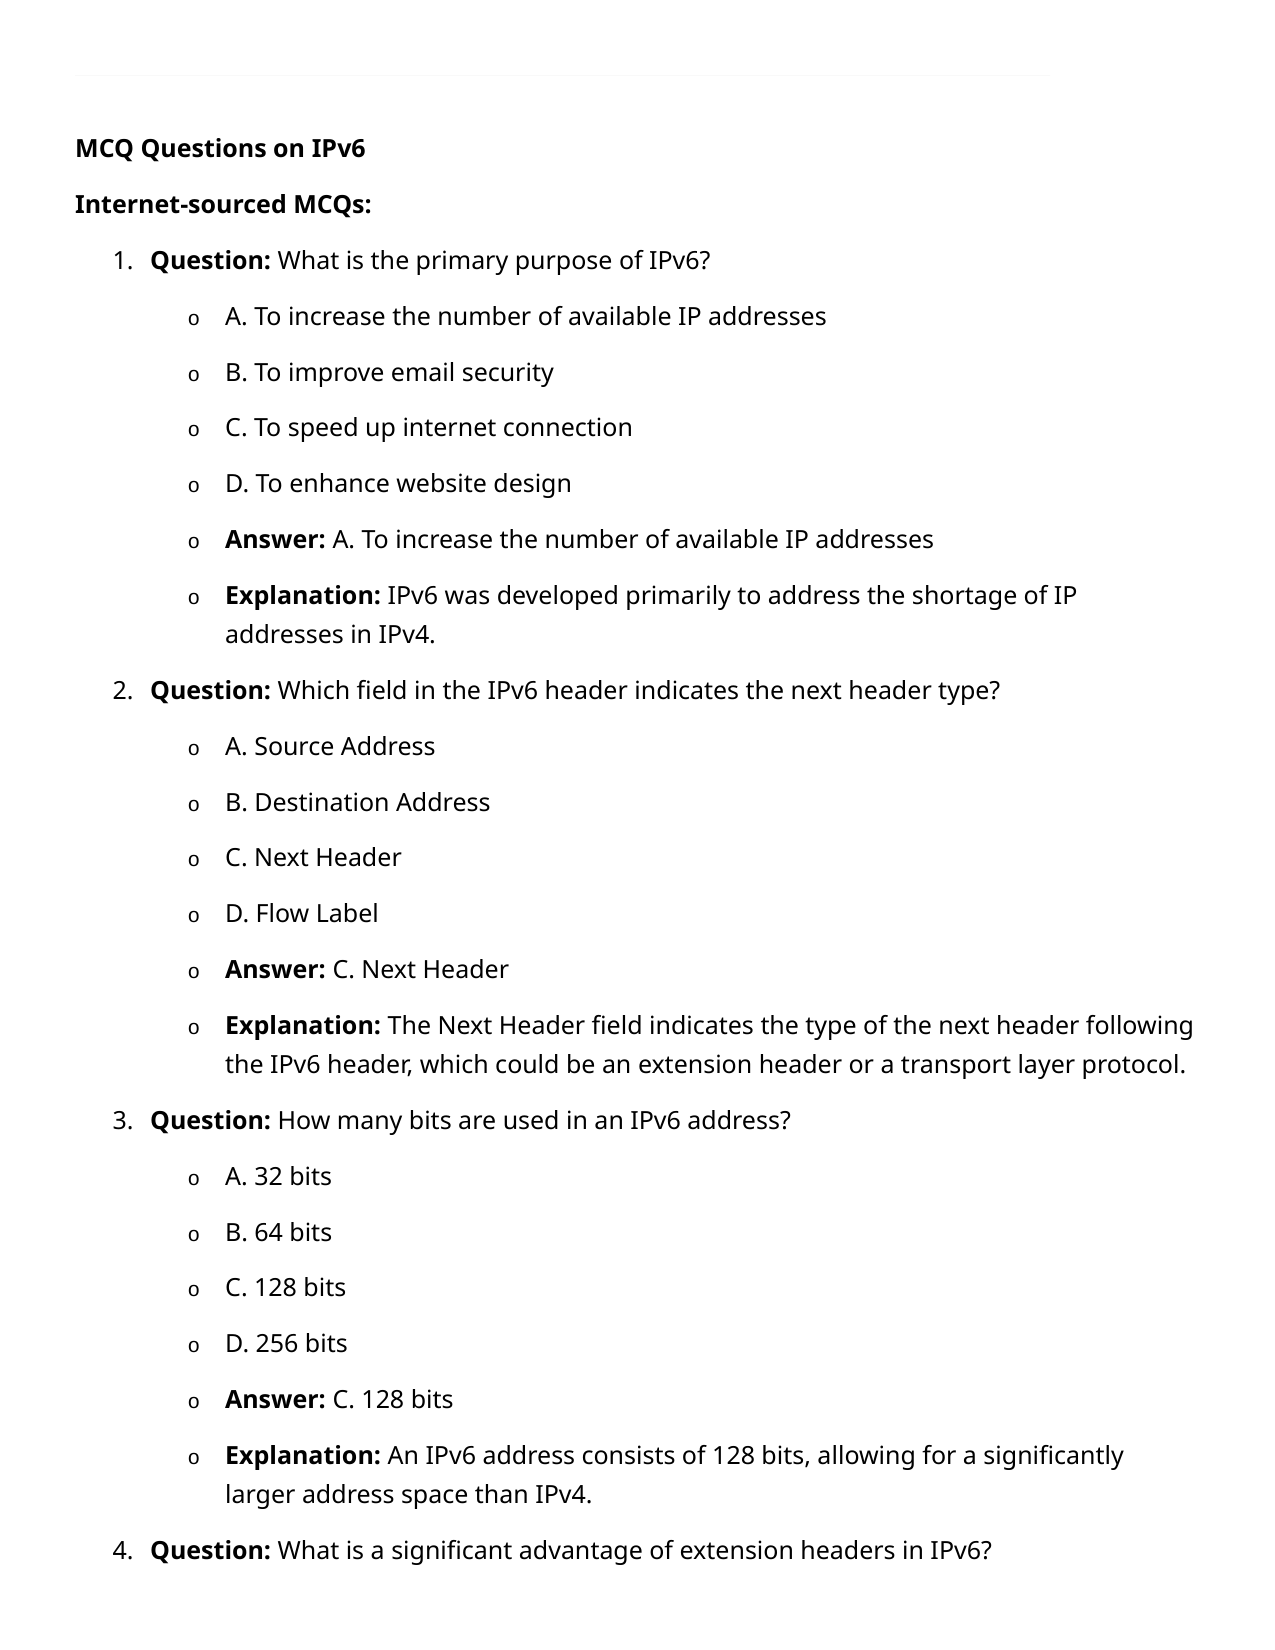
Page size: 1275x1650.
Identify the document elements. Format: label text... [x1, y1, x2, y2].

list Answer: C. Next Header [187, 952, 1200, 986]
list B. 64 bits [187, 1214, 1200, 1248]
list A. To increase the number of available IP addresses [187, 298, 1200, 332]
list D. 256 bits [187, 1326, 1200, 1360]
list A. Source Address [187, 728, 1200, 762]
list Answer: C. 128 bits [187, 1382, 1200, 1416]
list C. To speed up internet connection [187, 410, 1200, 444]
list Explanation: IPv6 was developed primarily to address the shortage of IP addresses in IPv4. [187, 577, 1200, 651]
list Question: What is a significant advantage of extension headers in IPv6? [112, 1532, 1200, 1567]
list Question: What is the primary purpose of IPv6? [112, 242, 1200, 277]
list D. Flow Label [187, 896, 1200, 930]
list C. Next Header [187, 840, 1200, 874]
list Answer: A. To increase the number of available IP addresses [187, 522, 1200, 556]
list A. 32 bits [187, 1158, 1200, 1192]
list Question: How many bits are used in an IPv6 address? [112, 1102, 1200, 1137]
list Explanation: An IPv6 address consists of 128 bits, allowing for a significantly larger address space than IPv4. [187, 1437, 1200, 1511]
text Internet-sourced MCQs: [75, 187, 1200, 221]
list Explanation: The Next Header field indicates the type of the next header following the IPv6 header, which could be an extension header or a transport layer protocol. [187, 1007, 1200, 1081]
text MCQ Questions on IPv6 [75, 131, 1200, 165]
list Question: Which field in the IPv6 header indicates the next header type? [112, 672, 1200, 707]
list B. To improve email security [187, 354, 1200, 388]
list C. 128 bits [187, 1270, 1200, 1304]
list B. Destination Address [187, 784, 1200, 818]
list D. To enhance website design [187, 466, 1200, 500]
